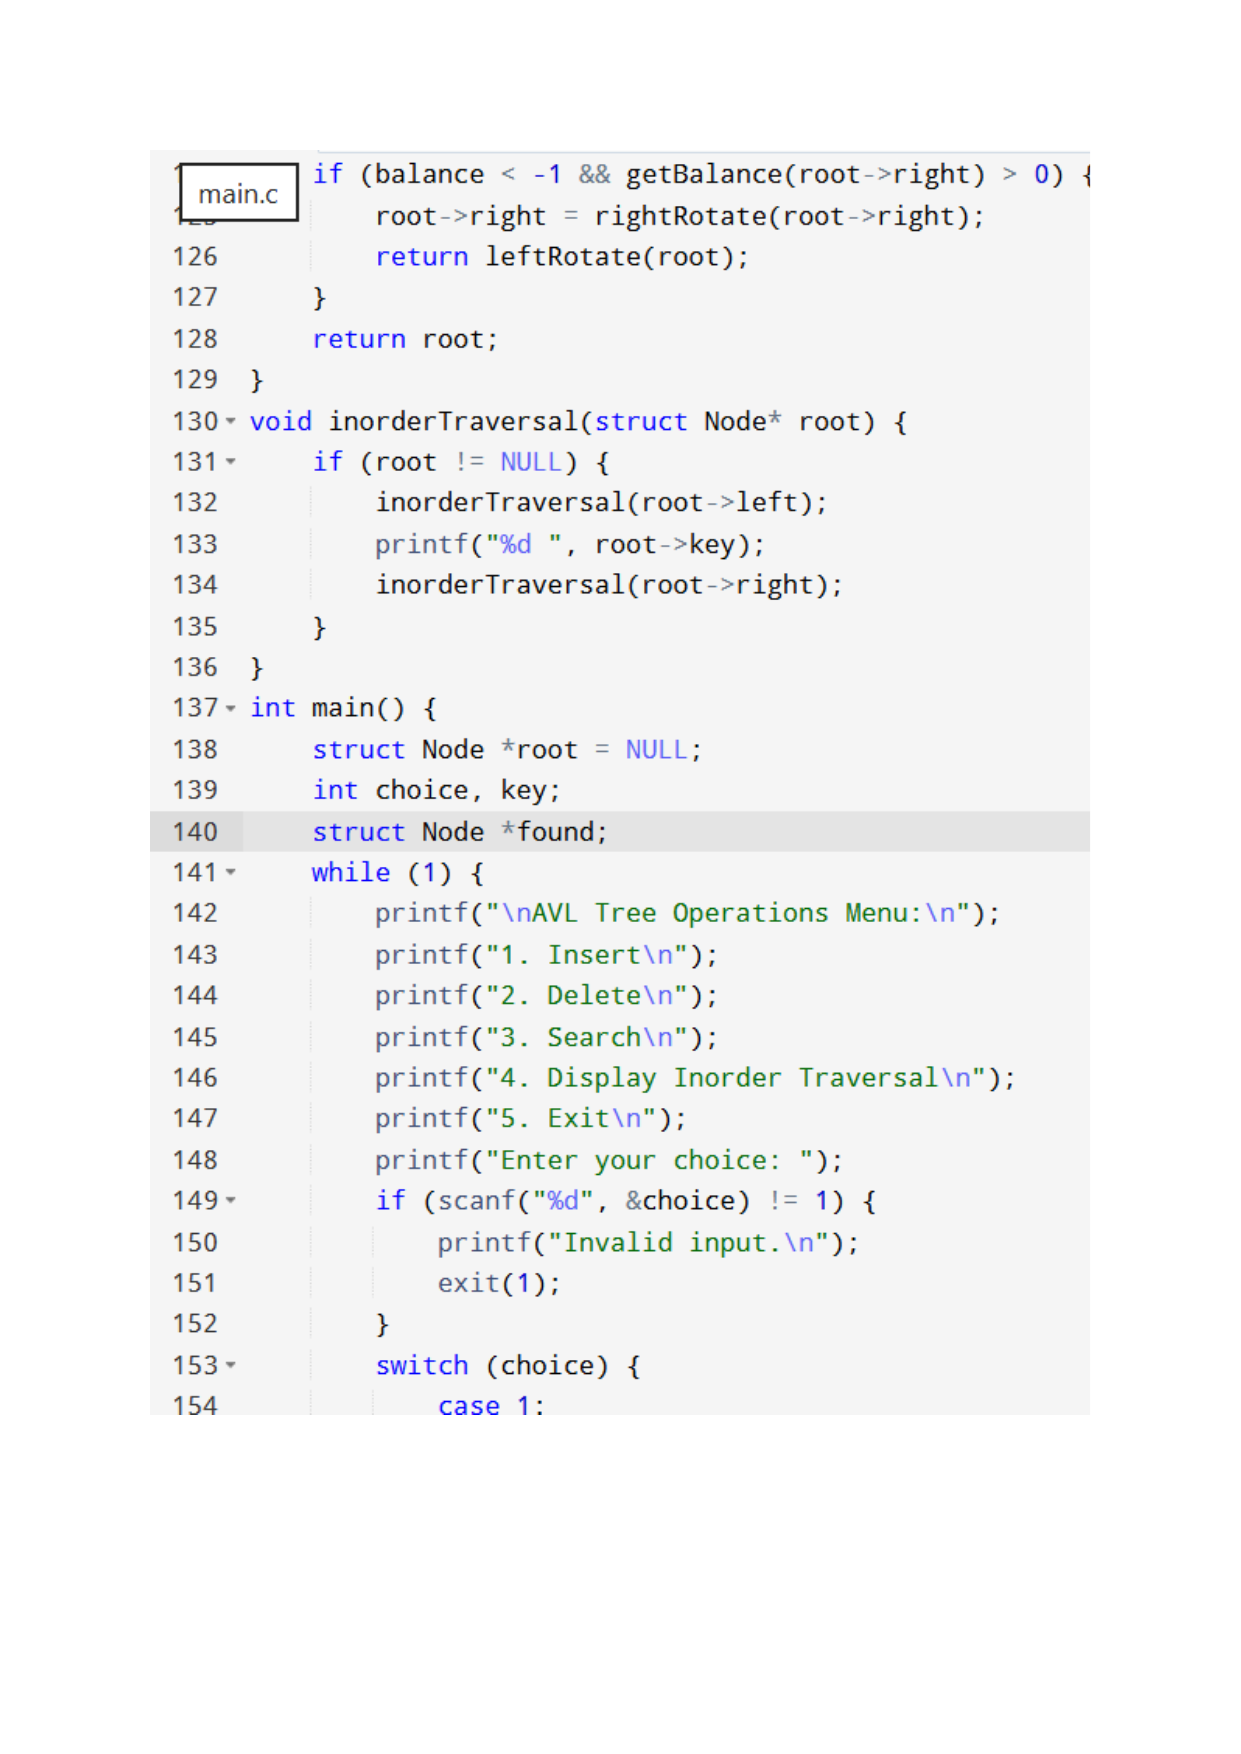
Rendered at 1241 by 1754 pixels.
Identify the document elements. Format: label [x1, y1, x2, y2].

picture [150, 150, 1091, 1415]
